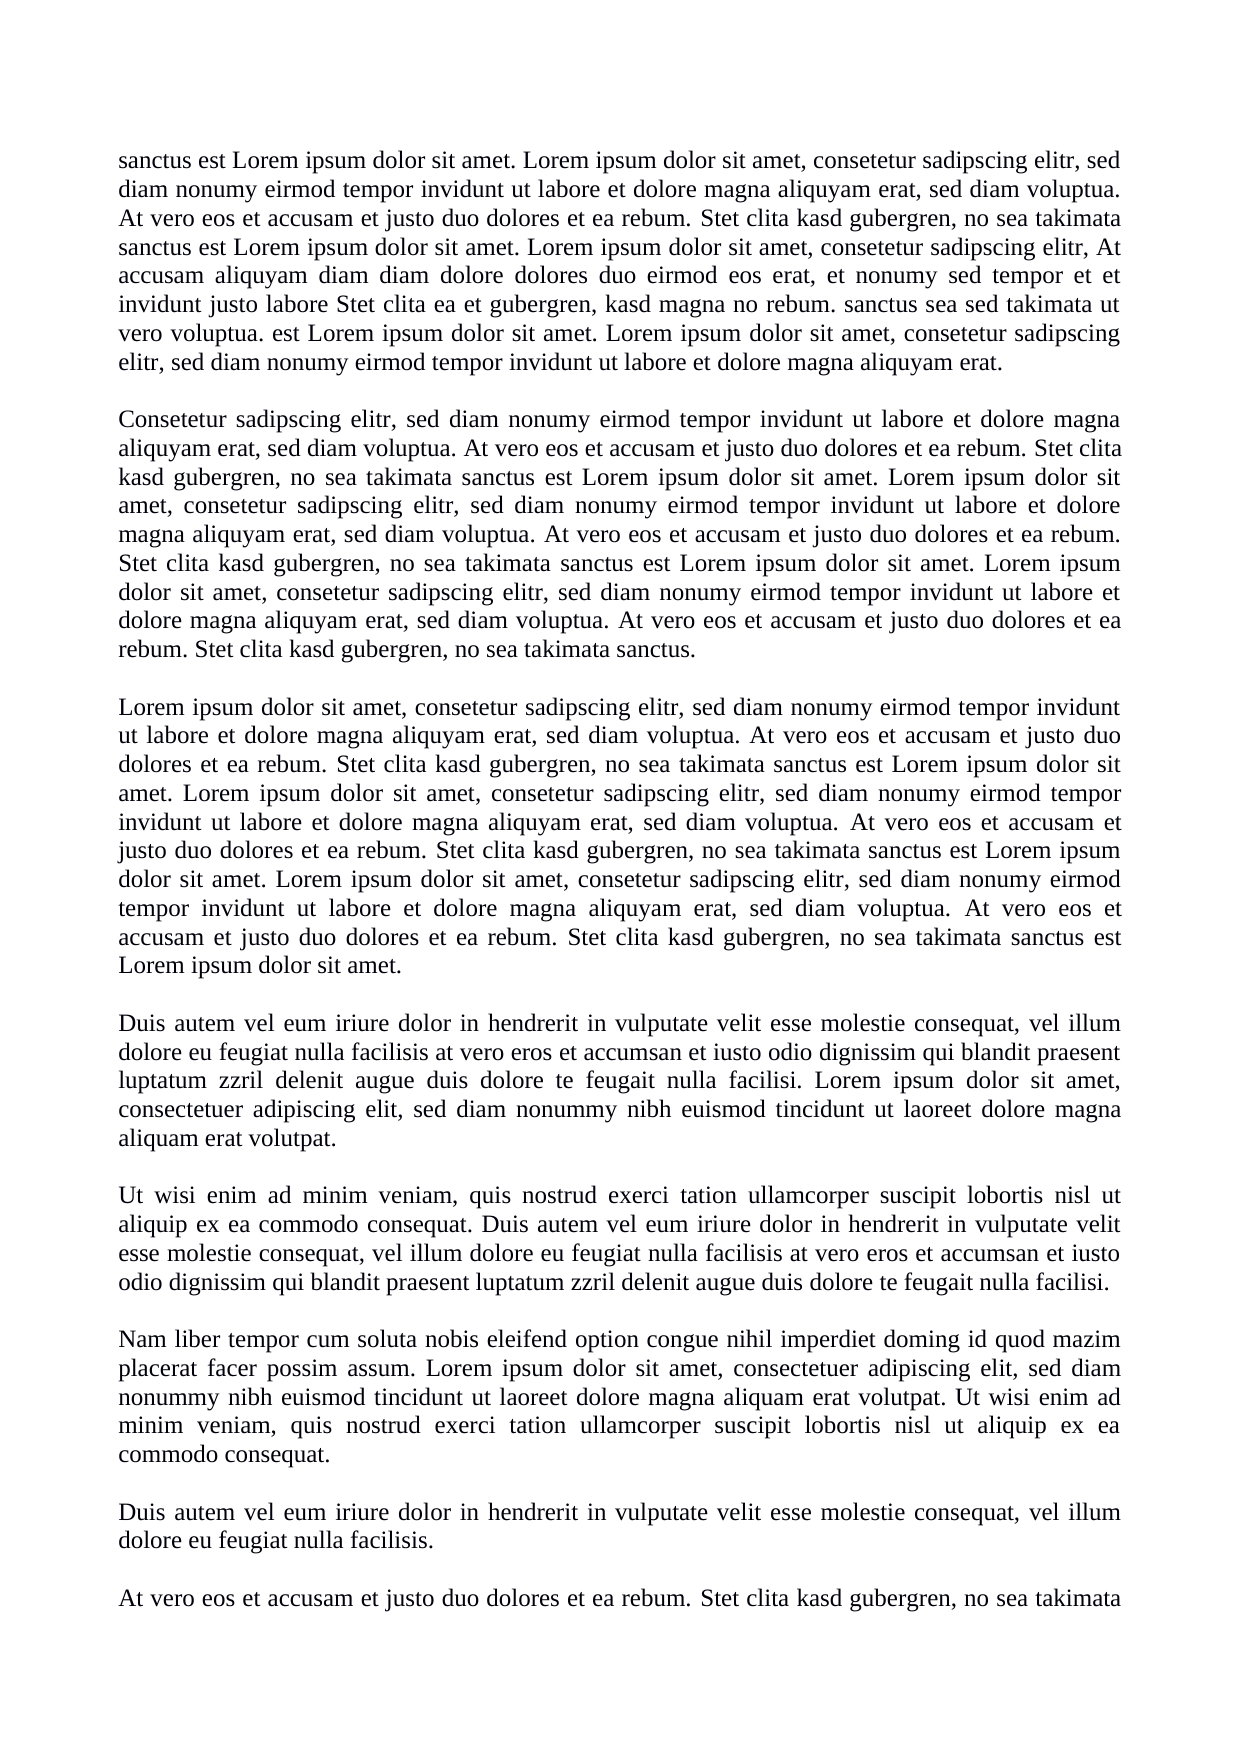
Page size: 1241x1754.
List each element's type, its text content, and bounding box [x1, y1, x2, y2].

text Nam liber tempor cum soluta nobis eleifend option congue nihil imperdiet doming id quod mazim placerat facer possim assum. Lorem ipsum dolor sit amet, consectetuer adipiscing elit, sed diam nonummy nibh euismod tincidunt ut laoreet dolore magna aliquam erat volutpat. Ut wisi enim ad minim veniam, quis nostrud exerci tation ullamcorper suscipit lobortis nisl ut aliquip ex ea commodo consequat. [118, 1324, 1122, 1468]
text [118, 1583, 1122, 1612]
text Consetetur sadipscing elitr, sed diam nonumy eirmod tempor invidunt ut labore et dolore magna aliquyam erat, sed diam voluptua. At vero eos et accusam et justo duo dolores et ea rebum. Stet clita kasd gubergren, no sea takimata sanctus est Lorem ipsum dolor sit amet. Lorem ipsum dolor sit amet, consetetur sadipscing elitr, sed diam nonumy eirmod tempor invidunt ut labore et dolore magna aliquyam erat, sed diam voluptua. At vero eos et accusam et justo duo dolores et ea rebum. Stet clita kasd gubergren, no sea takimata sanctus est Lorem ipsum dolor sit amet. Lorem ipsum dolor sit amet, consetetur sadipscing elitr, sed diam nonumy eirmod tempor invidunt ut labore et dolore magna aliquyam erat, sed diam voluptua. At vero eos et accusam et justo duo dolores et ea rebum. Stet clita kasd gubergren, no sea takimata sanctus. [118, 404, 1122, 663]
text Lorem ipsum dolor sit amet, consetetur sadipscing elitr, sed diam nonumy eirmod tempor invidunt ut labore et dolore magna aliquyam erat, sed diam voluptua. At vero eos et accusam et justo duo dolores et ea rebum. Stet clita kasd gubergren, no sea takimata sanctus est Lorem ipsum dolor sit amet. Lorem ipsum dolor sit amet, consetetur sadipscing elitr, sed diam nonumy eirmod tempor invidunt ut labore et dolore magna aliquyam erat, sed diam voluptua. At vero eos et accusam et justo duo dolores et ea rebum. Stet clita kasd gubergren, no sea takimata sanctus est Lorem ipsum dolor sit amet. Lorem ipsum dolor sit amet, consetetur sadipscing elitr, sed diam nonumy eirmod tempor invidunt ut labore et dolore magna aliquyam erat, sed diam voluptua. At vero eos et accusam et justo duo dolores et ea rebum. Stet clita kasd gubergren, no sea takimata sanctus est Lorem ipsum dolor sit amet. [118, 692, 1122, 979]
text Ut wisi enim ad minim veniam, quis nostrud exerci tation ullamcorper suscipit lobortis nisl ut aliquip ex ea commodo consequat. Duis autem vel eum iriure dolor in hendrerit in vulputate velit esse molestie consequat, vel illum dolore eu feugiat nulla facilisis at vero eros et accumsan et iusto odio dignissim qui blandit praesent luptatum zzril delenit augue duis dolore te feugait nulla facilisi. [118, 1180, 1122, 1295]
text Duis autem vel eum iriure dolor in hendrerit in vulputate velit esse molestie consequat, vel illum dolore eu feugiat nulla facilisis. [118, 1497, 1122, 1554]
text Duis autem vel eum iriure dolor in hendrerit in vulputate velit esse molestie consequat, vel illum dolore eu feugiat nulla facilisis at vero eros et accumsan et iusto odio dignissim qui blandit praesent luptatum zzril delenit augue duis dolore te feugait nulla facilisi. Lorem ipsum dolor sit amet, consectetuer adipiscing elit, sed diam nonummy nibh euismod tincidunt ut laoreet dolore magna aliquam erat volutpat. [118, 1008, 1122, 1152]
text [118, 145, 1122, 375]
